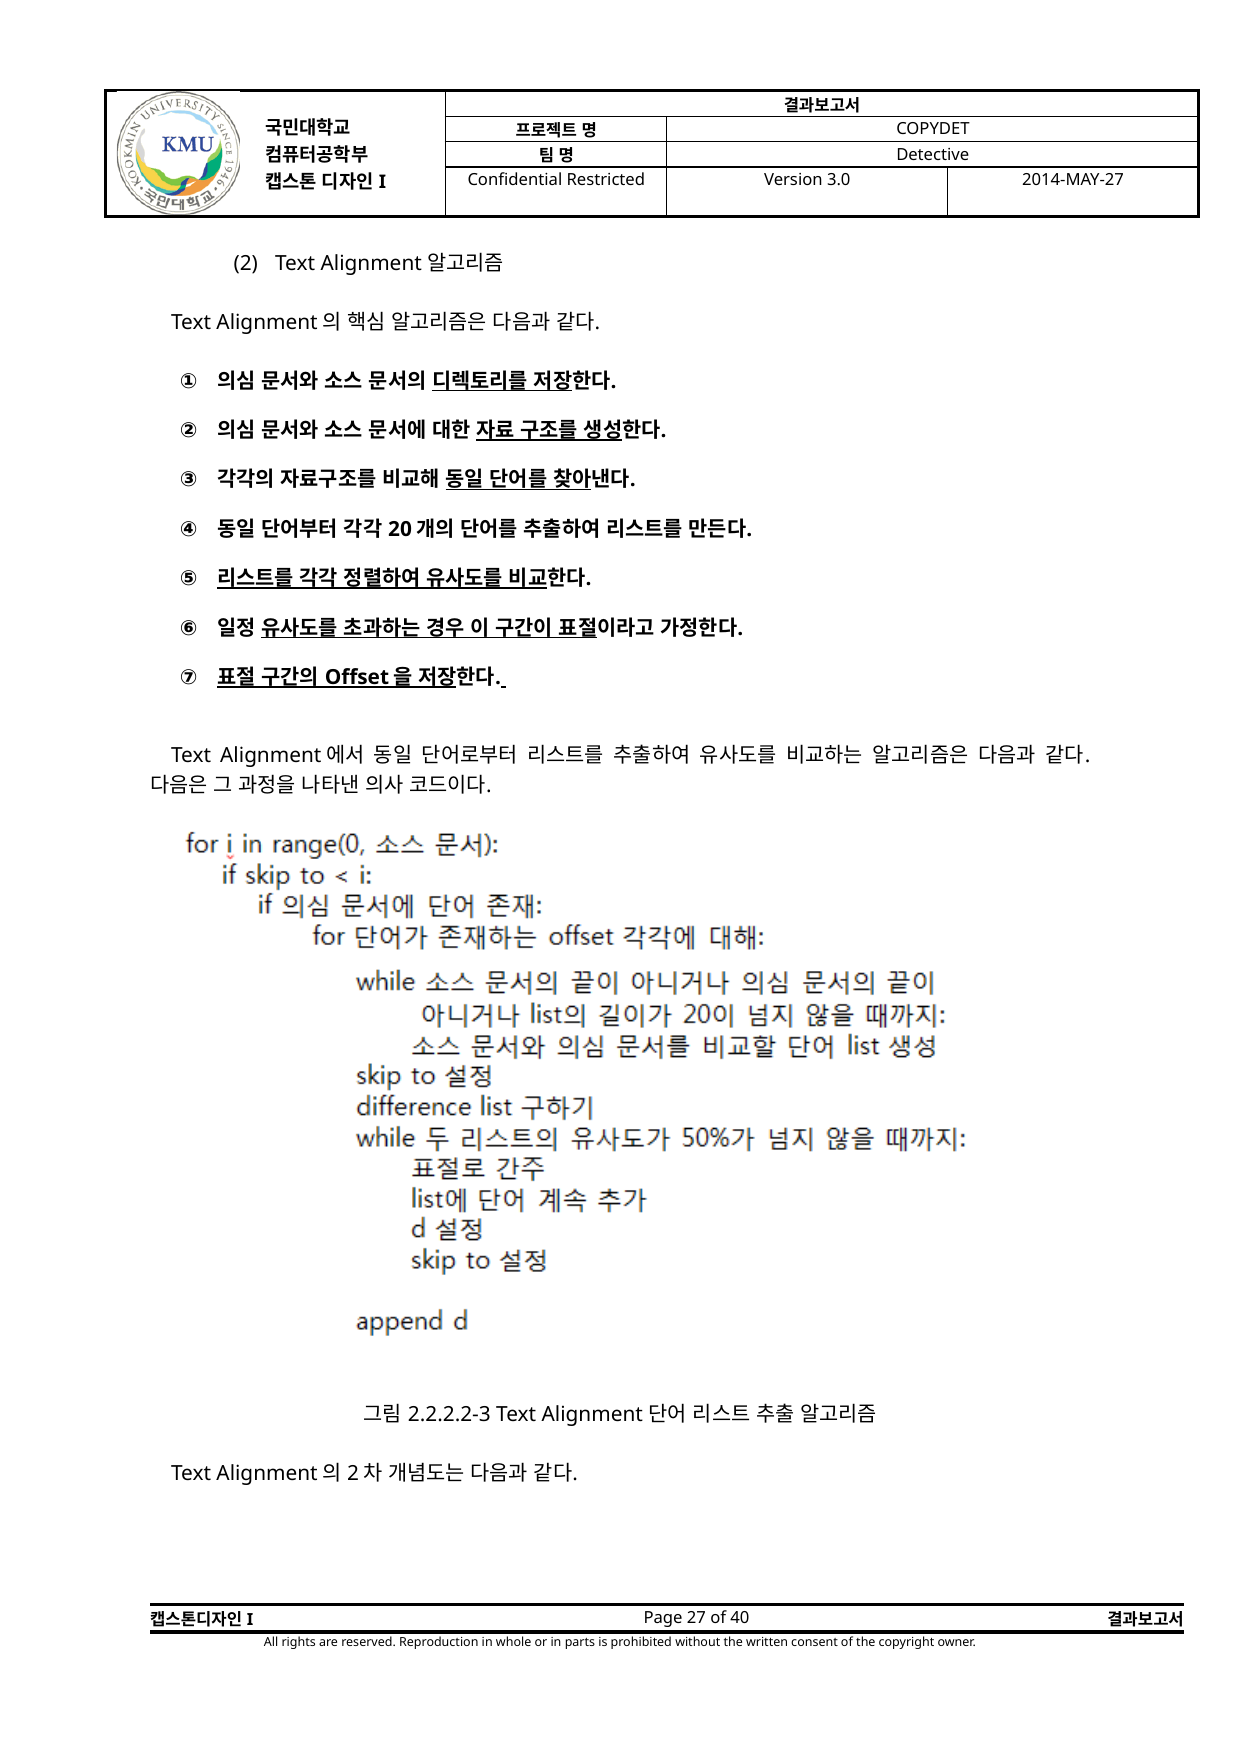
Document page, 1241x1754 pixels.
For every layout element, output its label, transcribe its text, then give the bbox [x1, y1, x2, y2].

picture [150, 798, 988, 1397]
text 그림 2.2.2.2-3 Text Alignment 단어 리스트 추출 알고리즘 [150, 1397, 1090, 1427]
text Text Alignment의 핵심 알고리즘은 다음과 같다. [150, 305, 1090, 336]
list 동일 단어부터 각각 20개의 단어를 추출하여 리스트를 만든다. [179, 512, 1090, 542]
list 리스트를 각각 정렬하여 유사도를 비교한다. [179, 561, 1090, 592]
text Text Alignment에서 동일 단어로부터 리스트를 추출하여 유사도를 비교하는 알고리즘은 다음과 같다. 다음은 그 과정을 나타낸 의사 코드이다. [150, 738, 1090, 799]
subtitle Text Alignment 알고리즘 [233, 246, 1090, 277]
text Text Alignment의 2차 개념도는 다음과 같다. [150, 1456, 1090, 1486]
picture [116, 91, 240, 215]
list 의심 문서와 소스 문서의 디렉토리를 저장한다. [179, 364, 1090, 394]
list 일정 유사도를 초과하는 경우 이 구간이 표절이라고 가정한다. [179, 611, 1090, 641]
list 의심 문서와 소스 문서에 대한 자료 구조를 생성한다. [179, 413, 1090, 444]
list 표절 구간의 Offset을 저장한다. [179, 660, 1090, 691]
list 각각의 자료구조를 비교해 동일 단어를 찾아낸다. [179, 463, 1090, 493]
